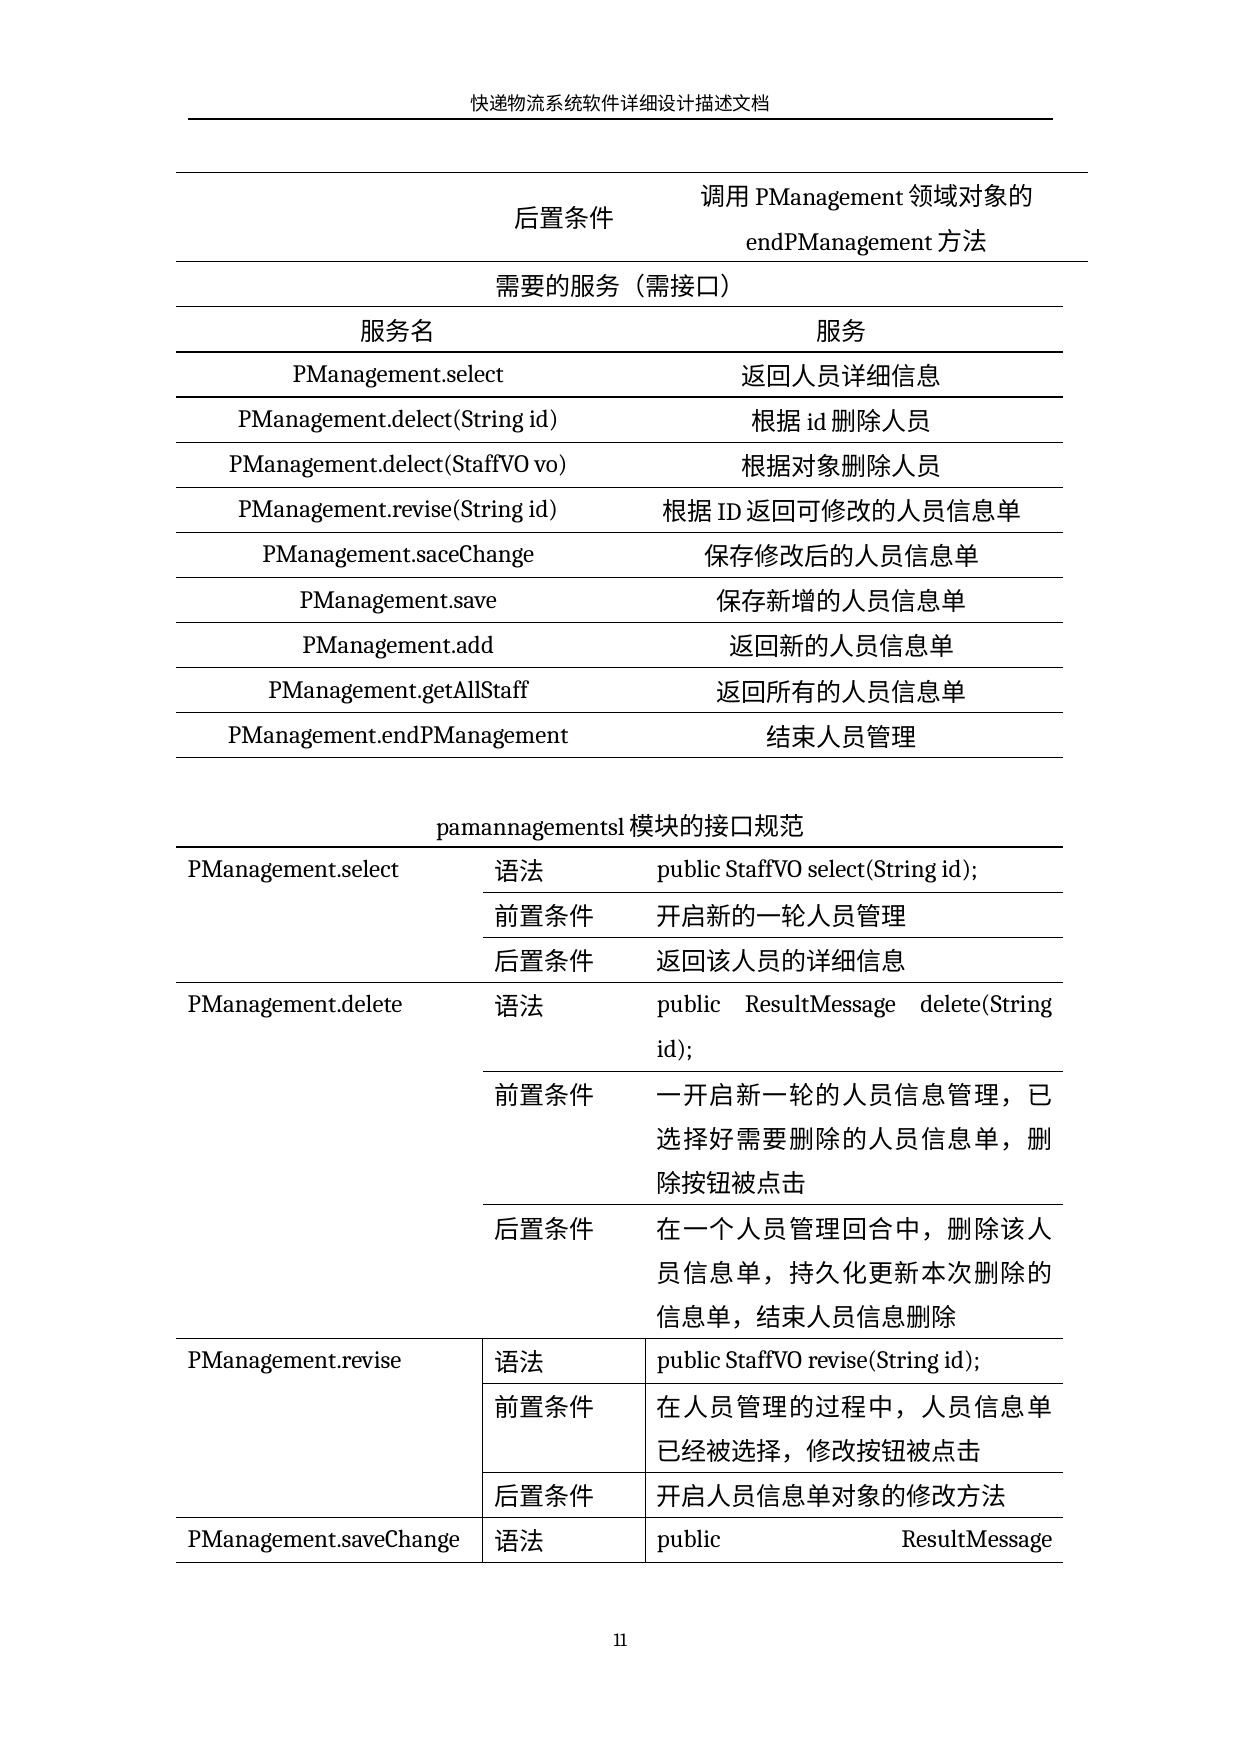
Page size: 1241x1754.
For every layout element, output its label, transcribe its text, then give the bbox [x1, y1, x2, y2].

table_cell PManagement.add [176, 623, 620, 667]
table_cell PManagement.endPManagement [176, 713, 620, 757]
table_cell public StaffVO revise(String id); [646, 1339, 1063, 1382]
table_header 服务名 [176, 307, 620, 351]
table_cell 前置条件 [483, 893, 645, 937]
table_cell 语法 [483, 1518, 645, 1562]
table_cell 根据ID返回可修改的人员信息单 [620, 488, 1063, 532]
table_cell PManagement.save [176, 578, 620, 622]
table_cell 开启人员信息单对象的修改方法 [646, 1473, 1063, 1517]
table_cell 根据对象删除人员 [620, 443, 1063, 487]
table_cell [646, 1518, 1063, 1562]
table_header PManagement.select [176, 848, 483, 982]
table_cell 后置条件 [483, 938, 645, 982]
table_cell PManagement.delect(StaffVO vo) [176, 443, 620, 487]
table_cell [176, 1518, 482, 1562]
table_cell 语法 [483, 1339, 645, 1382]
table_header public StaffVO select(String id); [645, 848, 1063, 892]
table_cell PManagement.revise(String id) [176, 488, 620, 532]
table_cell PManagement.saceChange [176, 533, 620, 577]
table_cell 后置条件 [483, 173, 645, 261]
table_cell 调用PManagement领域对象的endPManagement方法 [645, 173, 1088, 261]
text 需要的服务（需接口） [187, 262, 1053, 306]
table_cell PManagement.revise [176, 1339, 482, 1517]
table_cell 结束人员管理 [620, 713, 1063, 757]
table_cell 保存新增的人员信息单 [620, 578, 1063, 622]
table_cell 返回该人员的详细信息 [645, 938, 1063, 982]
table_cell 后置条件 [483, 1205, 645, 1337]
table_cell 在人员管理的过程中，人员信息单已经被选择，修改按钮被点击 [646, 1384, 1063, 1472]
table_cell 返回所有的人员信息单 [620, 668, 1063, 712]
table_cell 开启新的一轮人员管理 [645, 893, 1063, 937]
table_cell PManagement.select [176, 353, 620, 396]
table_cell 在一个人员管理回合中，删除该人员信息单，持久化更新本次删除的信息单，结束人员信息删除 [645, 1205, 1063, 1337]
table_cell 语法 [483, 983, 645, 1071]
table_cell 返回人员详细信息 [620, 353, 1063, 396]
table_cell public ResultMessage delete(String id); [645, 983, 1063, 1071]
table_header 语法 [483, 848, 645, 892]
table_cell PManagement.delect(String id) [176, 398, 620, 442]
table_cell 根据id删除人员 [620, 398, 1063, 442]
table_cell 保存修改后的人员信息单 [620, 533, 1063, 577]
table_cell 后置条件 [483, 1473, 645, 1517]
table_cell 返回新的人员信息单 [620, 623, 1063, 667]
table_header 服务 [620, 307, 1063, 351]
table_cell 前置条件 [483, 1384, 645, 1472]
table_cell 一开启新一轮的人员信息管理，已选择好需要删除的人员信息单，删除按钮被点击 [645, 1072, 1063, 1204]
text pamannagementsl模块的接口规范 [187, 802, 1053, 846]
table_cell 前置条件 [483, 1072, 645, 1204]
table_cell PManagement.delete [176, 983, 483, 1337]
table_cell PManagement.getAllStaff [176, 668, 620, 712]
